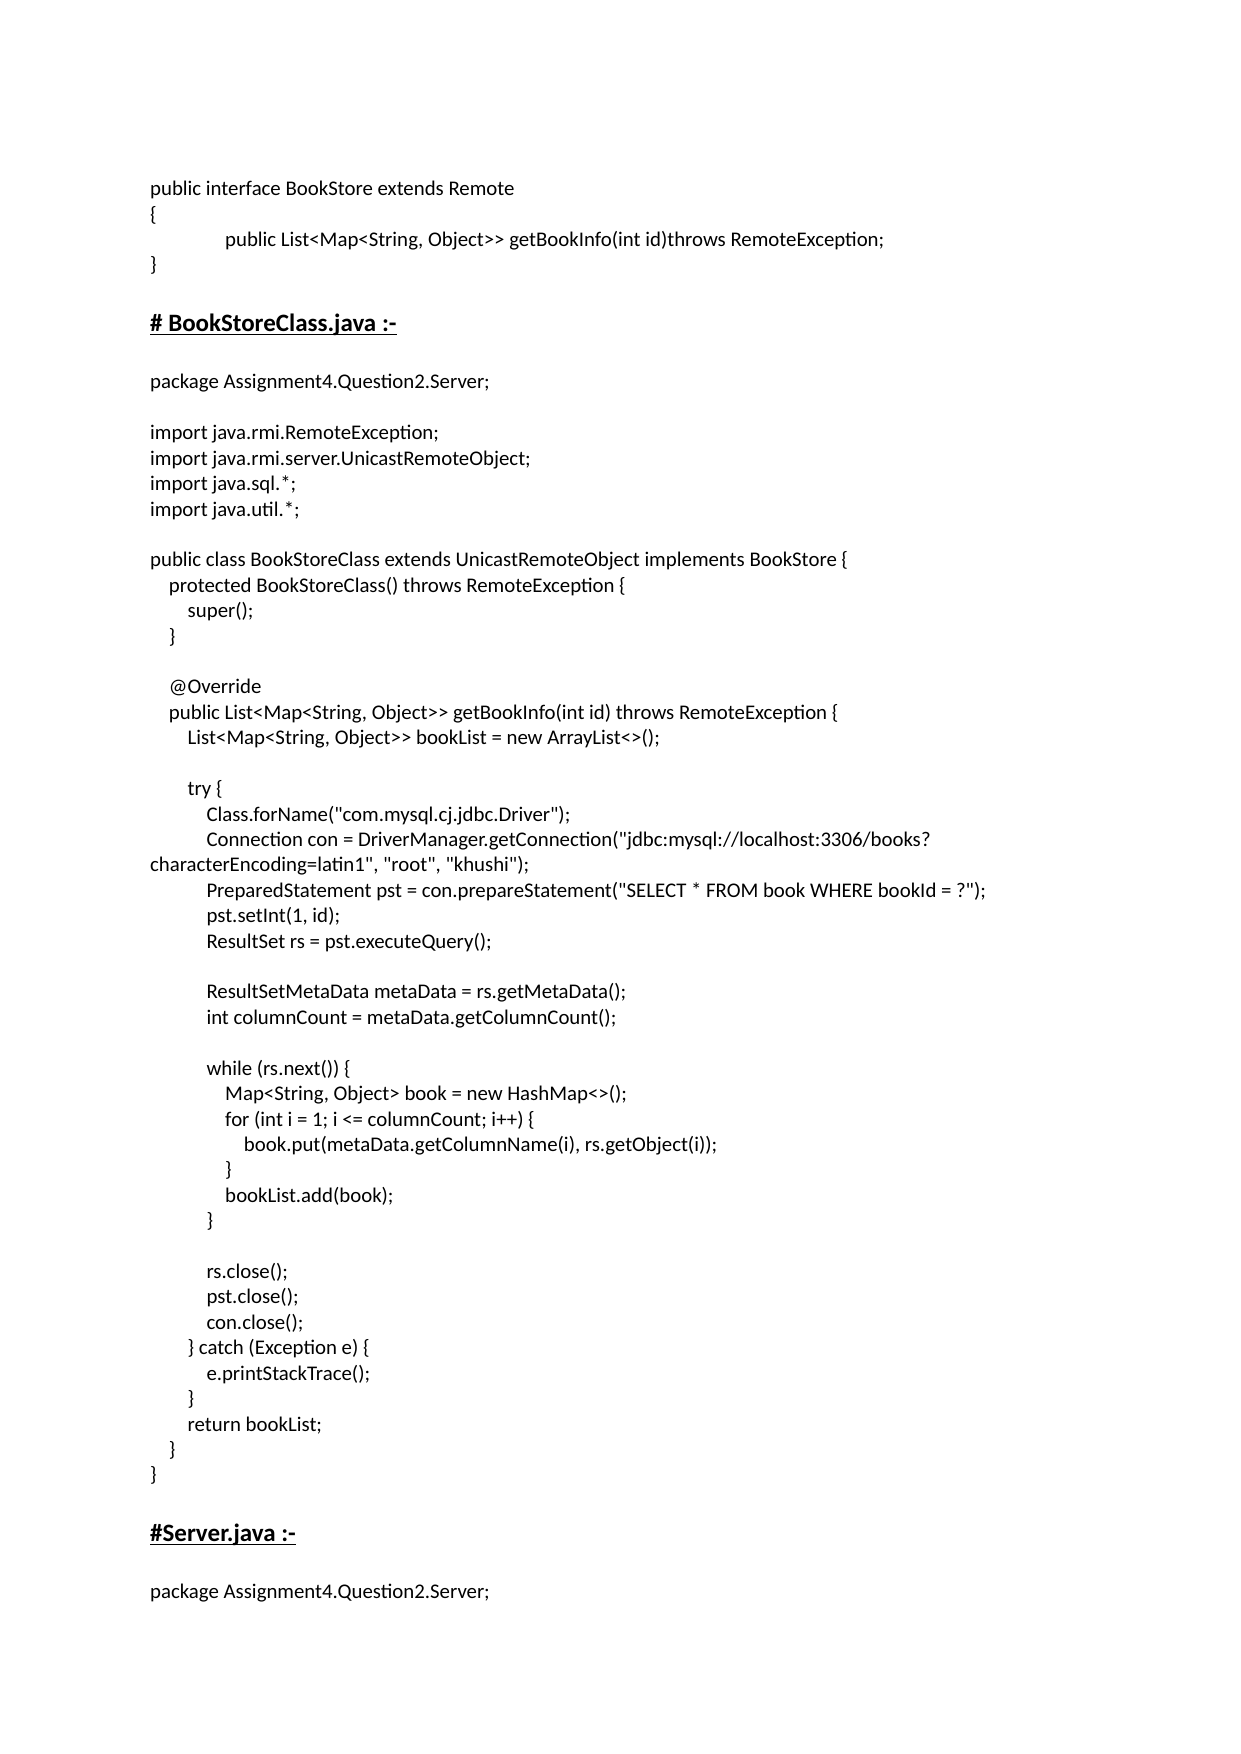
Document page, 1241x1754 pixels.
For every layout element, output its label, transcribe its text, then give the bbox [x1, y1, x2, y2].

text PreparedStatement pst = con.prepareStatement("SELECT * FROM book WHERE bookId = ?"); [150, 877, 1090, 902]
text package Assignment4.Question2.Server; [150, 369, 1090, 394]
text List<Map<String, Object>> bookList = new ArrayList<>(); [150, 724, 1090, 750]
text } [150, 1436, 1090, 1462]
text return bookList; [150, 1411, 1090, 1436]
text ResultSet rs = pst.executeQuery(); [150, 928, 1090, 953]
text while (rs.next()) { [150, 1055, 1090, 1080]
text public interface BookStore extends Remote [150, 175, 1090, 201]
text Class.forName("com.mysql.cj.jdbc.Driver"); [150, 801, 1090, 826]
text @Override [150, 674, 1090, 699]
text } [150, 1157, 1090, 1182]
text } catch (Exception e) { [150, 1334, 1090, 1360]
text pst.close(); [150, 1284, 1090, 1309]
text { [150, 201, 1090, 226]
text book.put(metaData.getColumnName(i), rs.getObject(i)); [150, 1131, 1090, 1157]
text import java.rmi.RemoteException; [150, 419, 1090, 445]
text } [150, 252, 1090, 277]
text try { [150, 775, 1090, 801]
text Map<String, Object> book = new HashMap<>(); [150, 1080, 1090, 1106]
text # BookStoreClass.java :- [150, 308, 1090, 338]
text rs.close(); [150, 1258, 1090, 1284]
text super(); [150, 597, 1090, 623]
text pst.setInt(1, id); [150, 902, 1090, 928]
text public class BookStoreClass extends UnicastRemoteObject implements BookStore { [150, 547, 1090, 572]
text } [150, 1462, 1090, 1487]
text import java.sql.*; [150, 470, 1090, 496]
text public List<Map<String, Object>> getBookInfo(int id)throws RemoteException; [150, 226, 1090, 252]
text Connection con = DriverManager.getConnection("jdbc:mysql://localhost:3306/books?characterEncoding=latin1", "root", "khushi"); [150, 826, 1090, 877]
text bookList.add(book); [150, 1182, 1090, 1207]
text #Server.java :- [150, 1517, 1090, 1548]
text import java.util.*; [150, 496, 1090, 521]
text } [150, 1207, 1090, 1233]
text ResultSetMetaData metaData = rs.getMetaData(); [150, 979, 1090, 1004]
text import java.rmi.server.UnicastRemoteObject; [150, 445, 1090, 470]
text protected BookStoreClass() throws RemoteException { [150, 572, 1090, 597]
text e.printStackTrace(); [150, 1360, 1090, 1385]
text public List<Map<String, Object>> getBookInfo(int id) throws RemoteException { [150, 699, 1090, 724]
text package Assignment4.Question2.Server; [150, 1578, 1090, 1604]
text int columnCount = metaData.getColumnCount(); [150, 1004, 1090, 1029]
text } [150, 623, 1090, 648]
text for (int i = 1; i <= columnCount; i++) { [150, 1106, 1090, 1131]
text } [150, 1385, 1090, 1411]
text con.close(); [150, 1309, 1090, 1334]
